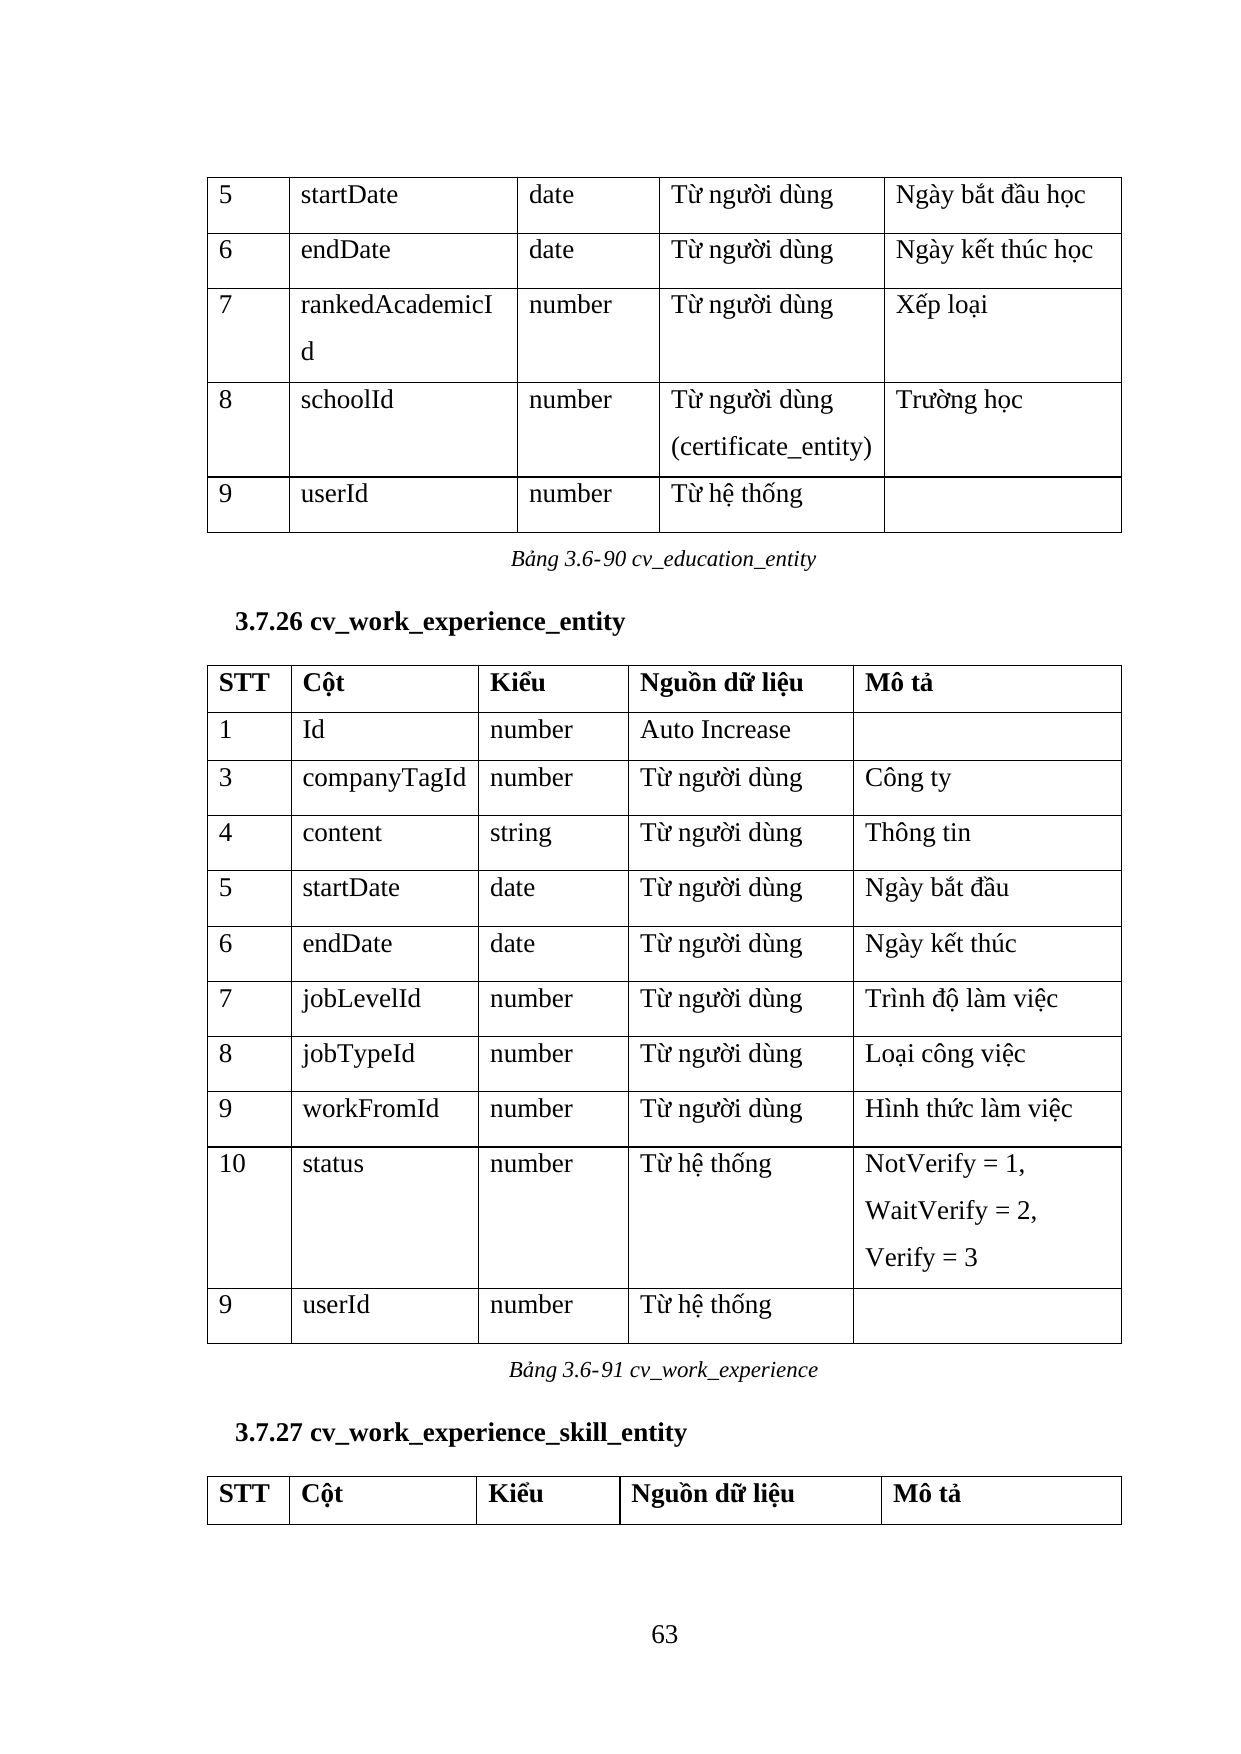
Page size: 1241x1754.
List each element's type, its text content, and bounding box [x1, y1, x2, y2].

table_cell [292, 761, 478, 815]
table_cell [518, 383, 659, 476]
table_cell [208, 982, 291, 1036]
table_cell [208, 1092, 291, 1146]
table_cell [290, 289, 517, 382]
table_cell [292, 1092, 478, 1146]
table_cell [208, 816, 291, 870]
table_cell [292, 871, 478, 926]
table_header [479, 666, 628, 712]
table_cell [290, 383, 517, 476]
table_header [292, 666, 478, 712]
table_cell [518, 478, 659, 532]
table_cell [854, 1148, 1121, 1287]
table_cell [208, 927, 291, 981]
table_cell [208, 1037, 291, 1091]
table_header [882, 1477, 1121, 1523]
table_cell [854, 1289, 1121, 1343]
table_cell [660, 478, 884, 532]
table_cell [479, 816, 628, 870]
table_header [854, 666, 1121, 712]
text cv_work_experience_entity [235, 605, 1122, 637]
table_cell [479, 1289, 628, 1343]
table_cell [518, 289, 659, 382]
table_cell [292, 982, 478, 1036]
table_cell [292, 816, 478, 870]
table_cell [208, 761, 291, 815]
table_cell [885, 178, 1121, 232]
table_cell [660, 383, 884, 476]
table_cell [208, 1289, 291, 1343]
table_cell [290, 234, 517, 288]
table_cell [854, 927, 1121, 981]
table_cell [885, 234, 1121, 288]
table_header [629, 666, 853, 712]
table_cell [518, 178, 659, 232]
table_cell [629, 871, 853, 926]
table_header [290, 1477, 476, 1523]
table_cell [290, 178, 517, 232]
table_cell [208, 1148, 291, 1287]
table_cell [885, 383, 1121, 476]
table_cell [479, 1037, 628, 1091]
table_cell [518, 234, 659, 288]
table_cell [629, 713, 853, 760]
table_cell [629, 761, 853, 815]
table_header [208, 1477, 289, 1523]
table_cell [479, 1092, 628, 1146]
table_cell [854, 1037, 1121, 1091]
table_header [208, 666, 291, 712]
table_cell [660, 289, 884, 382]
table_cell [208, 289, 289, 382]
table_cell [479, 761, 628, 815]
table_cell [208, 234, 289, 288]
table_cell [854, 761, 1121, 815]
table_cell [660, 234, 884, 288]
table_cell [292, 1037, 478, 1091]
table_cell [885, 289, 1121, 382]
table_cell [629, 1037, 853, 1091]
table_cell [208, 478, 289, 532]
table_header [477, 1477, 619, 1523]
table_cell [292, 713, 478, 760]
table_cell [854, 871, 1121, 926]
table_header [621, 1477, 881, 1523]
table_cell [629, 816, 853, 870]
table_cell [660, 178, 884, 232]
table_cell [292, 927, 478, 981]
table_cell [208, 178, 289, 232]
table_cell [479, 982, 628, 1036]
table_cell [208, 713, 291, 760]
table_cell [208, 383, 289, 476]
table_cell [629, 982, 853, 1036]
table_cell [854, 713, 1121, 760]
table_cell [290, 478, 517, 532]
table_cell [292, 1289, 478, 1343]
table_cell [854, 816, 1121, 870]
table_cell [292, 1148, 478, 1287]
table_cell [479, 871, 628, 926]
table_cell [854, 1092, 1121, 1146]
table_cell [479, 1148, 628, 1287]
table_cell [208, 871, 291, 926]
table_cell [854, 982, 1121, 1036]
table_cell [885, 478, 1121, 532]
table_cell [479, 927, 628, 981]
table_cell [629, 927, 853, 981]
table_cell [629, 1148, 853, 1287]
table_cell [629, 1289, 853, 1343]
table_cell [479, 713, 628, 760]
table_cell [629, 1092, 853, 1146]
text cv_work_experience_skill_entity [235, 1417, 1122, 1448]
